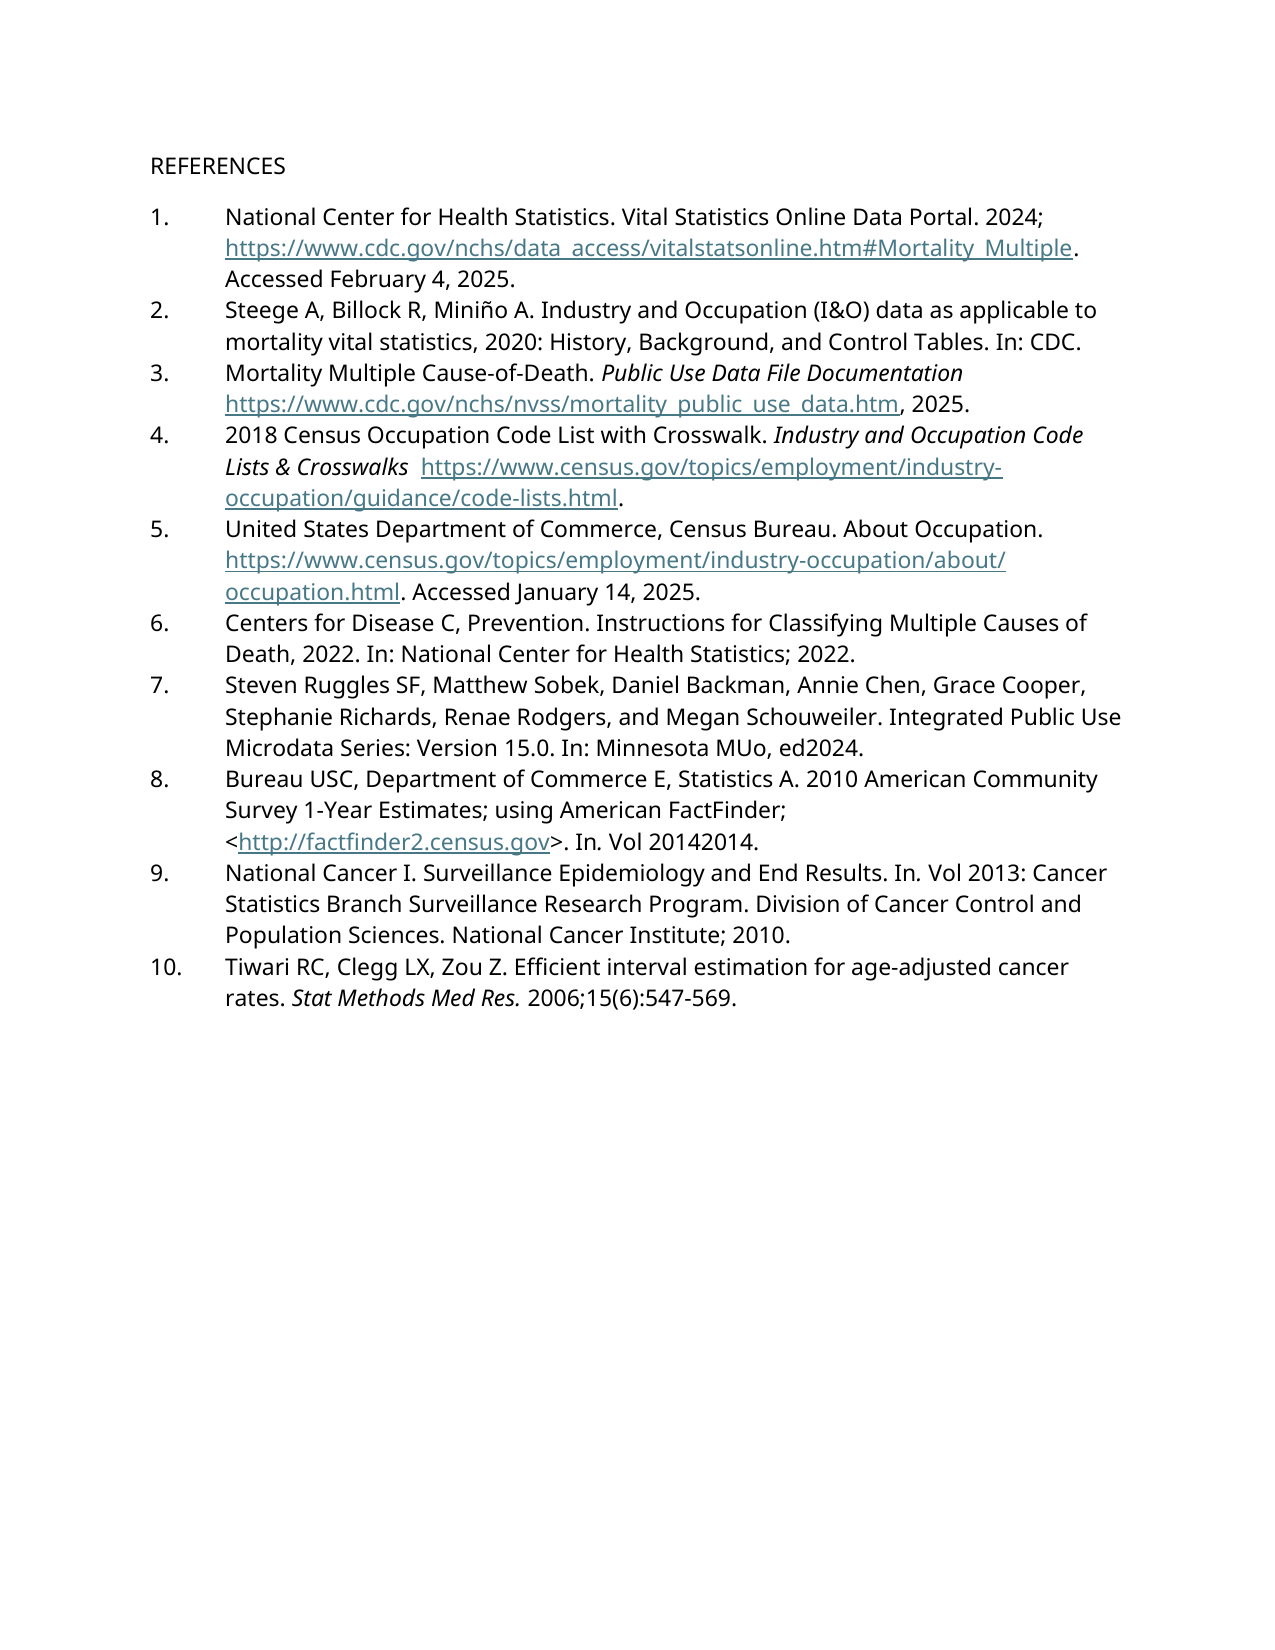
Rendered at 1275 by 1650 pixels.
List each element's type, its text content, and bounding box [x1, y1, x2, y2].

text 1. National Center for Health Statistics. Vital Statistics Online Data Portal. 2024; https://www.cdc.gov/nchs/data_access/vitalstatsonline.htm#Mortality_Multiple. Accessed February 4, 2025. [150, 200, 1125, 294]
text 4. 2018 Census Occupation Code List with Crosswalk. Industry and Occupation Code Lists & Crosswalks https://www.census.gov/topics/employment/industry-occupation/guidance/code-lists.html. [150, 419, 1125, 513]
text 10. Tiwari RC, Clegg LX, Zou Z. Efficient interval estimation for age-adjusted cancer rates. Stat Methods Med Res. 2006;15(6):547-569. [150, 950, 1125, 1013]
text 8. Bureau USC, Department of Commerce E, Statistics A. 2010 American Community Survey 1-Year Estimates; using American FactFinder; <http://factfinder2.census.gov>. In. Vol 20142014. [150, 763, 1125, 857]
text 3. Mortality Multiple Cause-of-Death. Public Use Data File Documentation https://www.cdc.gov/nchs/nvss/mortality_public_use_data.htm, 2025. [150, 357, 1125, 419]
text 9. National Cancer I. Surveillance Epidemiology and End Results. In. Vol 2013: Cancer Statistics Branch Surveillance Research Program. Division of Cancer Control and Population Sciences. National Cancer Institute; 2010. [150, 857, 1125, 950]
text 6. Centers for Disease C, Prevention. Instructions for Classifying Multiple Causes of Death, 2022. In: National Center for Health Statistics; 2022. [150, 607, 1125, 669]
text 2. Steege A, Billock R, Miniño A. Industry and Occupation (I&O) data as applicable to mortality vital statistics, 2020: History, Background, and Control Tables. In: CDC. [150, 294, 1125, 357]
text 7. Steven Ruggles SF, Matthew Sobek, Daniel Backman, Annie Chen, Grace Cooper, Stephanie Richards, Renae Rodgers, and Megan Schouweiler. Integrated Public Use Microdata Series: Version 15.0. In: Minnesota MUo, ed2024. [150, 669, 1125, 763]
text REFERENCES [150, 150, 1125, 181]
text 5. United States Department of Commerce, Census Bureau. About Occupation. https://www.census.gov/topics/employment/industry-occupation/about/occupation.html. Accessed January 14, 2025. [150, 513, 1125, 607]
